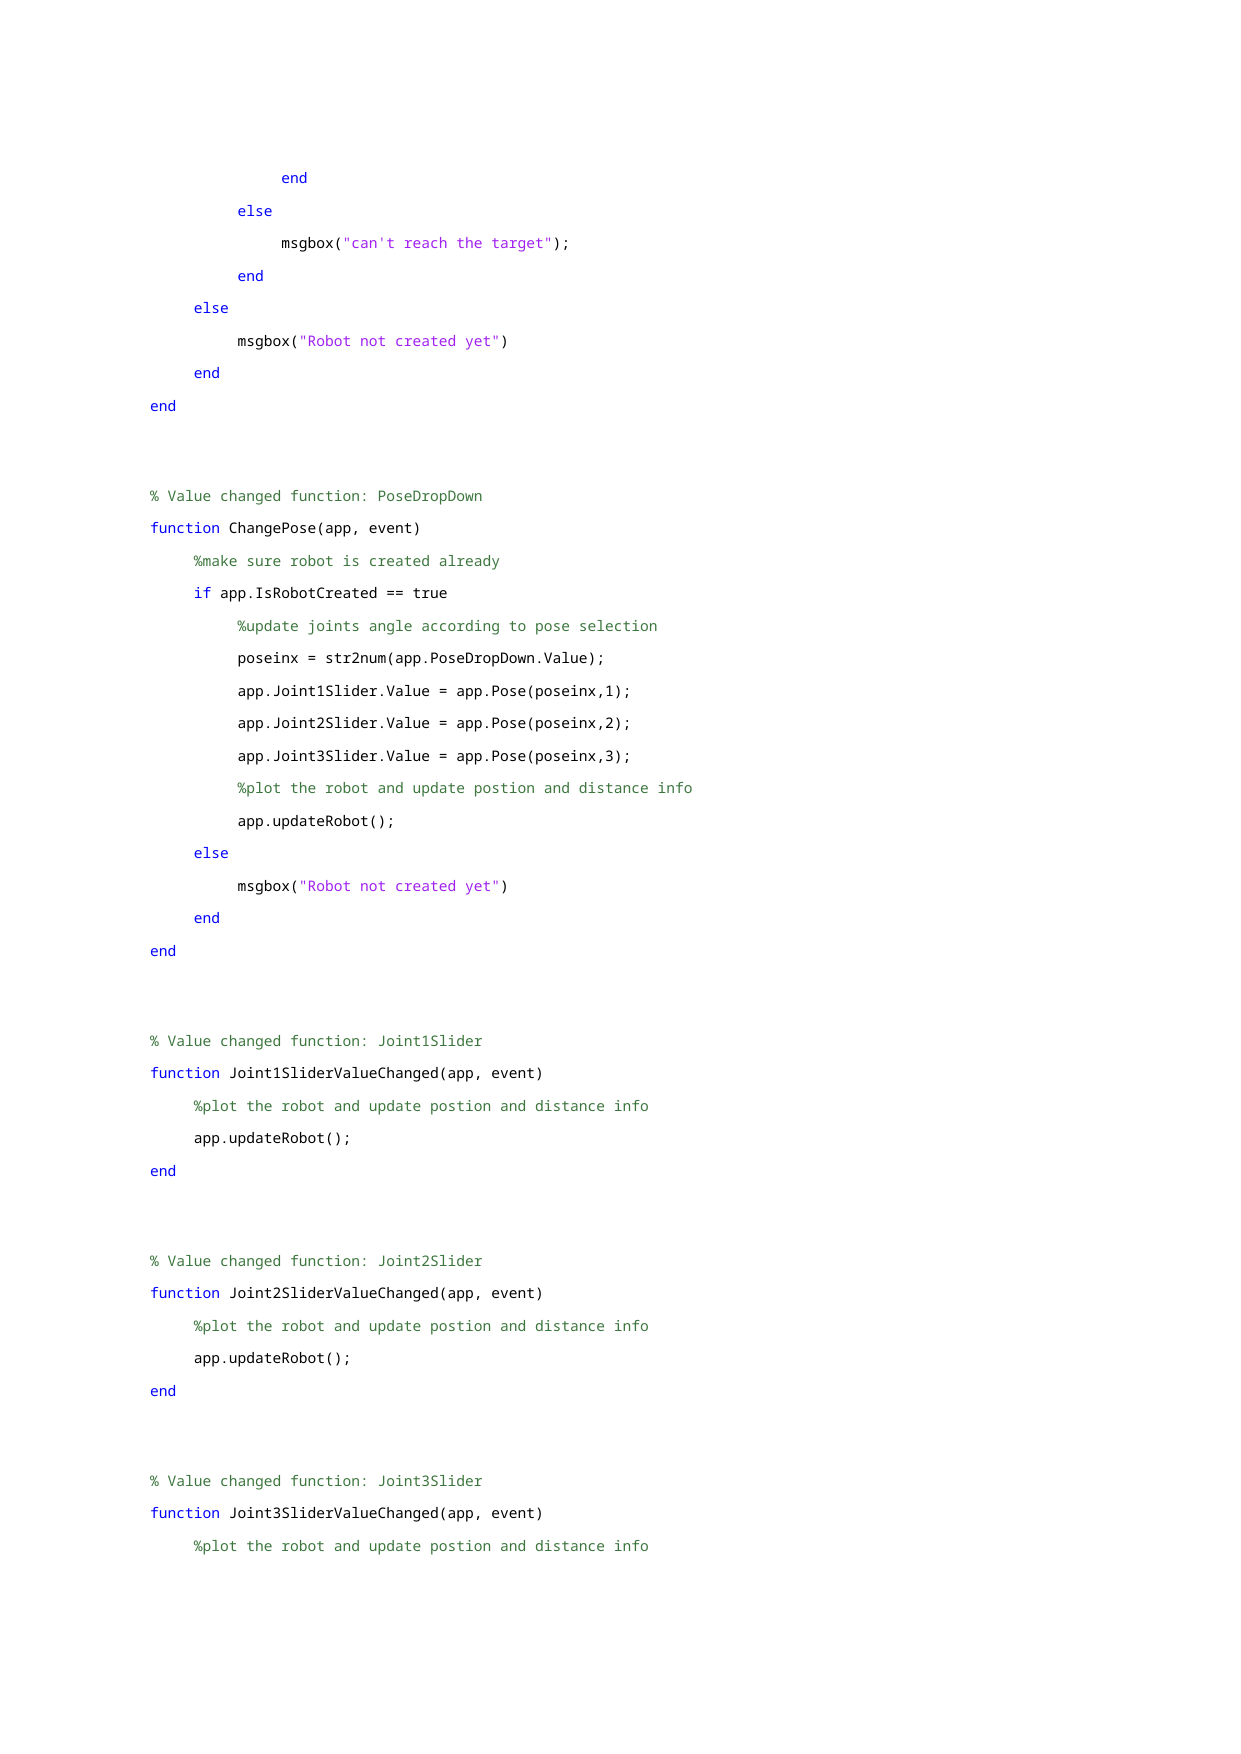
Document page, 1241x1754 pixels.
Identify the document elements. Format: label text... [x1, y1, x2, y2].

text msgbox("Robot not created yet") [194, 324, 1090, 357]
text msgbox("Robot not created yet") [194, 869, 1090, 902]
text if app.IsRobotCreated == true [150, 577, 1090, 609]
text %make sure robot is created already [150, 544, 1090, 577]
text end [150, 934, 1090, 967]
text function Joint2SliderValueChanged(app, event) [150, 1277, 1090, 1309]
text app.updateRobot(); [150, 1342, 1090, 1374]
text %plot the robot and update postion and distance info [150, 1309, 1090, 1342]
text else [150, 837, 1090, 869]
text %plot the robot and update postion and distance info [150, 1529, 1090, 1562]
text % Value changed function: Joint3Slider [150, 1464, 1090, 1497]
text app.Joint2Slider.Value = app.Pose(poseinx,2); [194, 707, 1090, 739]
text app.Joint3Slider.Value = app.Pose(poseinx,3); [194, 739, 1090, 772]
text % Value changed function: PoseDropDown [150, 479, 1090, 512]
text end [194, 259, 1090, 292]
text % Value changed function: Joint2Slider [150, 1244, 1090, 1277]
text poseinx = str2num(app.PoseDropDown.Value); [194, 642, 1090, 674]
text function ChangePose(app, event) [150, 512, 1090, 544]
text %update joints angle according to pose selection [194, 609, 1090, 642]
text else [150, 292, 1090, 324]
text %plot the robot and update postion and distance info [150, 1089, 1090, 1122]
text app.updateRobot(); [194, 804, 1090, 837]
text function Joint3SliderValueChanged(app, event) [150, 1497, 1090, 1529]
text end [150, 389, 1090, 422]
text end [150, 1154, 1090, 1187]
text %plot the robot and update postion and distance info [194, 772, 1090, 804]
text function Joint1SliderValueChanged(app, event) [150, 1057, 1090, 1089]
text app.Joint1Slider.Value = app.Pose(poseinx,1); [194, 674, 1090, 707]
text msgbox("can't reach the target"); [237, 227, 1090, 259]
text app.updateRobot(); [150, 1122, 1090, 1154]
text end [150, 1374, 1090, 1407]
text end [150, 902, 1090, 934]
text % Value changed function: Joint1Slider [150, 1024, 1090, 1057]
text else [194, 194, 1090, 227]
text end [237, 162, 1090, 194]
text end [150, 357, 1090, 389]
